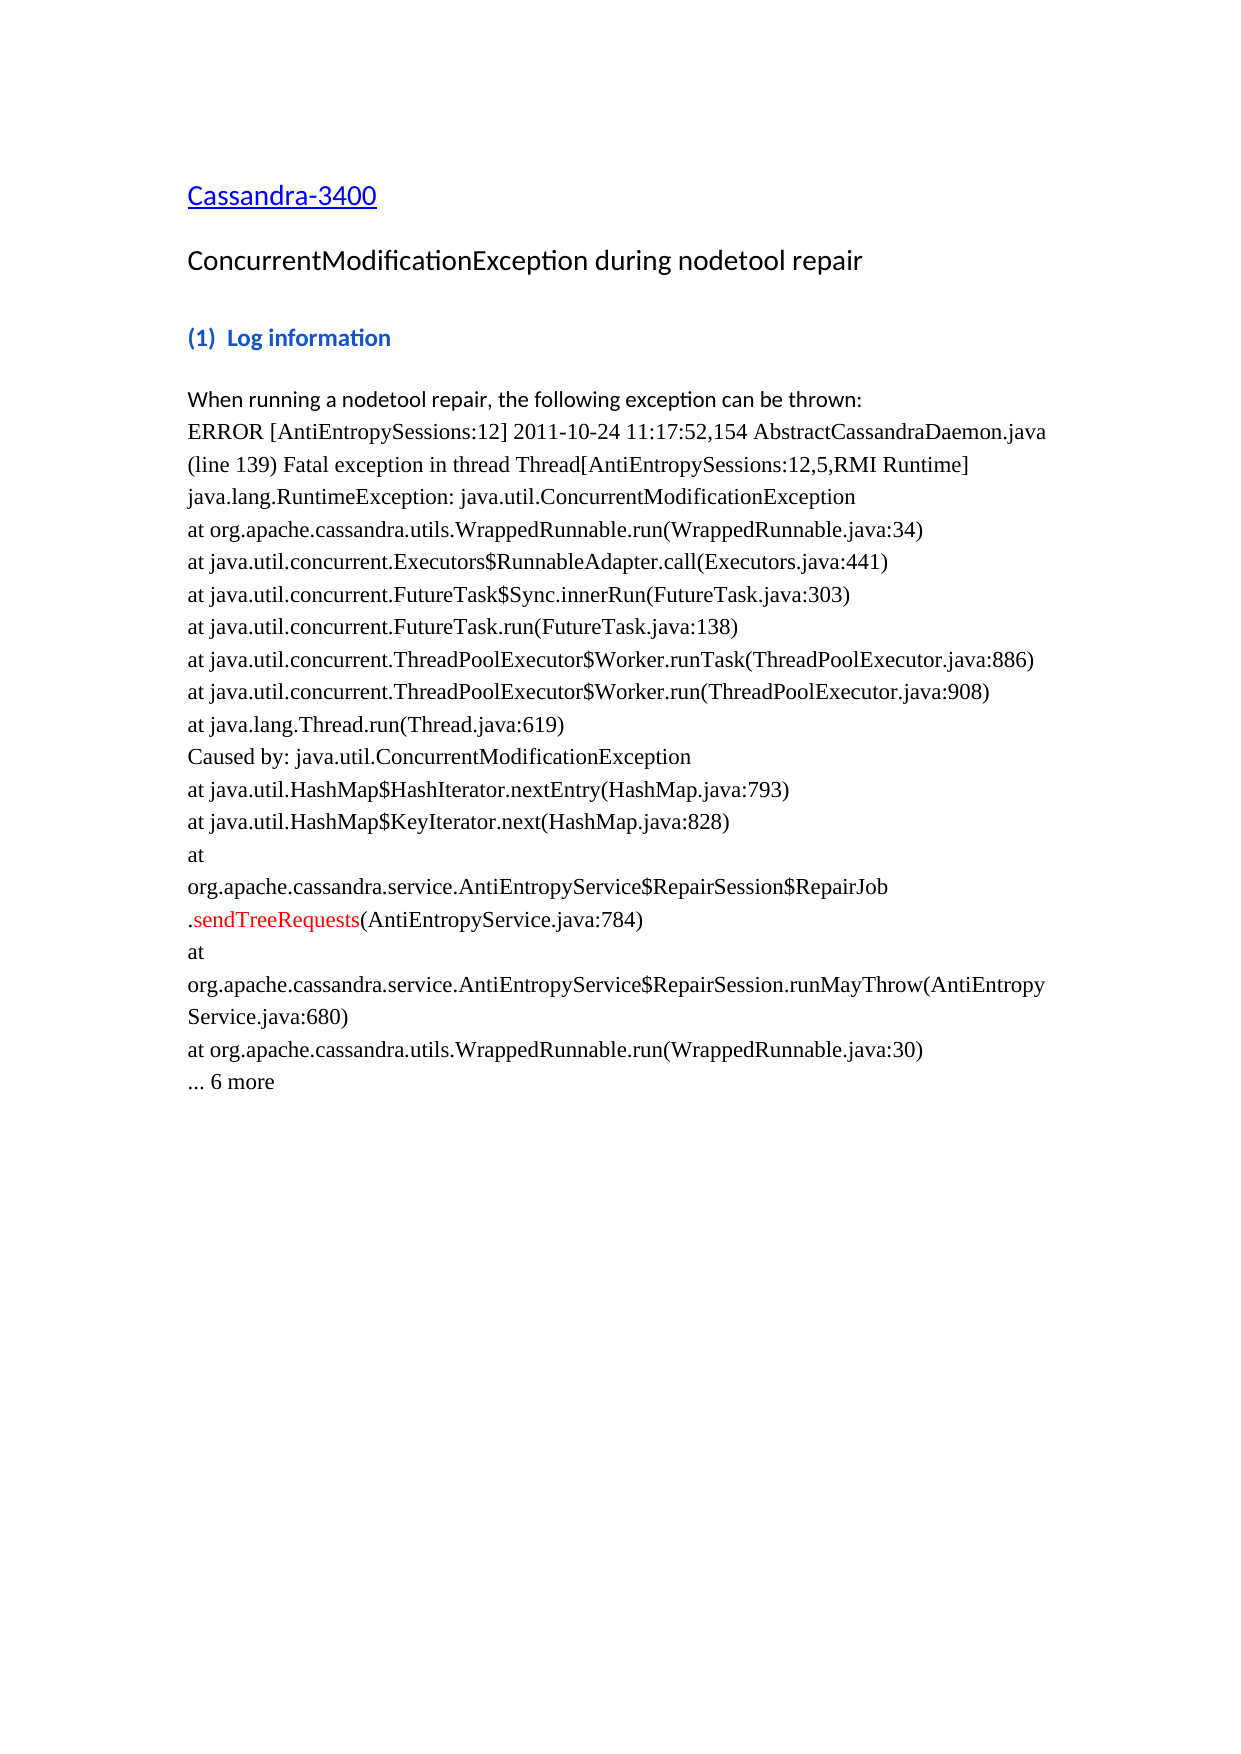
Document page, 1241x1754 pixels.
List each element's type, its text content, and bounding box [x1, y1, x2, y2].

text java.lang.RuntimeException: java.util.ConcurrentModificationException [187, 480, 1053, 513]
text ConcurrentModificationException during nodetool repair [187, 227, 1053, 292]
text ... 6 more [187, 1065, 1053, 1098]
text at java.util.HashMap$KeyIterator.next(HashMap.java:828) [187, 805, 1053, 838]
text at java.util.concurrent.FutureTask$Sync.innerRun(FutureTask.java:303) [187, 578, 1053, 610]
text at java.util.HashMap$HashIterator.nextEntry(HashMap.java:793) [187, 773, 1053, 805]
text at org.apache.cassandra.utils.WrappedRunnable.run(WrappedRunnable.java:34) [187, 513, 1053, 545]
text at java.lang.Thread.run(Thread.java:619) [187, 708, 1053, 740]
text Caused by: java.util.ConcurrentModificationException [187, 740, 1053, 773]
text Cassandra-3400 [187, 162, 1053, 227]
text at org.apache.cassandra.service.AntiEntropyService$RepairSession$RepairJob.sendTreeRequests(AntiEntropyService.java:784) [187, 838, 1053, 935]
text at java.util.concurrent.ThreadPoolExecutor$Worker.run(ThreadPoolExecutor.java:908) [187, 675, 1053, 708]
text at org.apache.cassandra.service.AntiEntropyService$RepairSession.runMayThrow(AntiEntropyService.java:680) [187, 935, 1053, 1033]
text at java.util.concurrent.FutureTask.run(FutureTask.java:138) [187, 610, 1053, 643]
text at org.apache.cassandra.utils.WrappedRunnable.run(WrappedRunnable.java:30) [187, 1033, 1053, 1065]
text ERROR [AntiEntropySessions:12] 2011-10-24 11:17:52,154 AbstractCassandraDaemon.java (line 139) Fatal exception in thread Thread[AntiEntropySessions:12,5,RMI Runtime] [187, 415, 1053, 480]
text When running a nodetool repair, the following exception can be thrown: [187, 383, 1053, 415]
text at java.util.concurrent.Executors$RunnableAdapter.call(Executors.java:441) [187, 545, 1053, 578]
text at java.util.concurrent.ThreadPoolExecutor$Worker.runTask(ThreadPoolExecutor.java:886) [187, 643, 1053, 675]
text (1) Log information [187, 321, 1086, 354]
